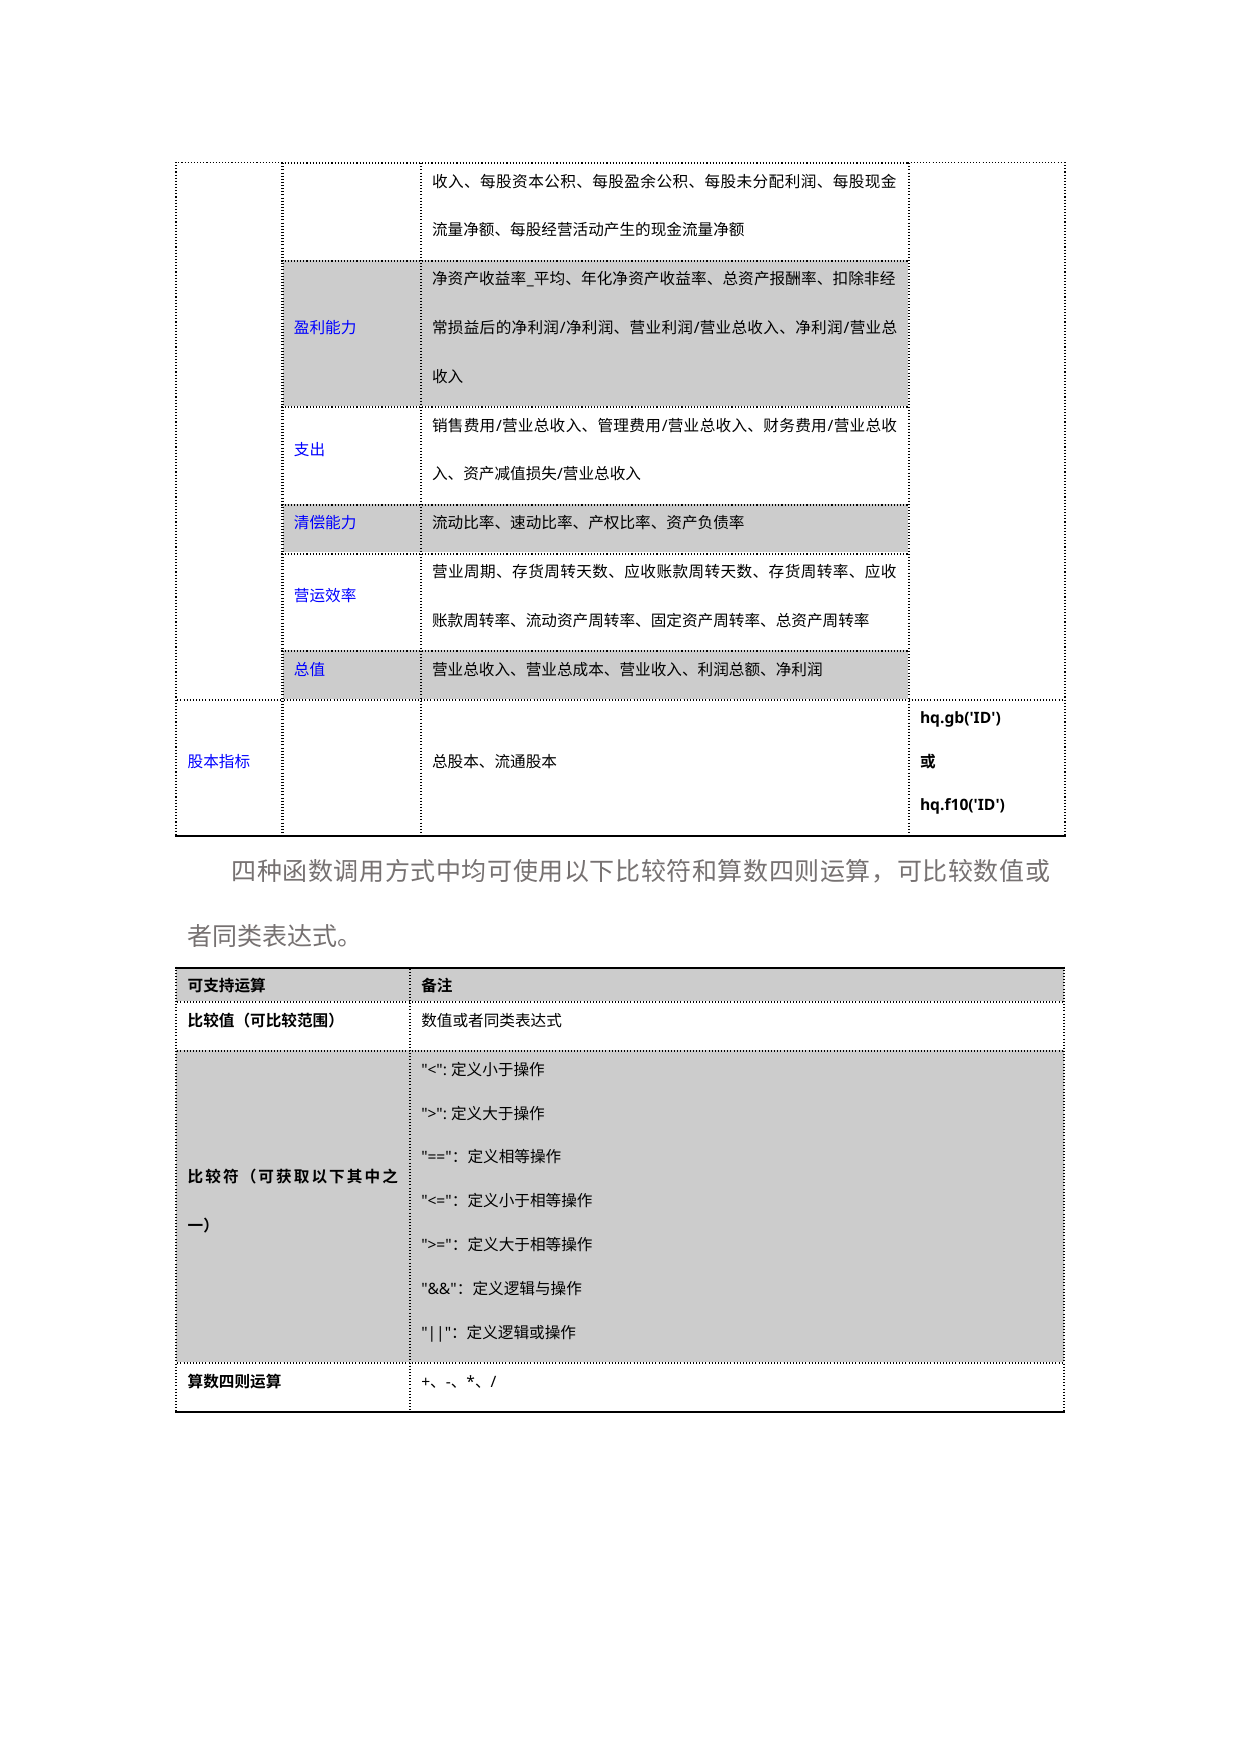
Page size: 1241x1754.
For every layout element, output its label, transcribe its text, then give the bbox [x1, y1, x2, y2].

table_cell 清偿能力 [283, 504, 421, 552]
table_cell 算数四则运算 [176, 1362, 410, 1411]
table_cell 总股本、流通股本 [421, 699, 908, 834]
table_cell 比较值（可比较范围） [176, 1001, 410, 1050]
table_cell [421, 162, 908, 259]
text 四种函数调用方式中均可使用以下比较符和算数四则运算，可比较数值或者同类表达式。 [187, 837, 1053, 967]
table_cell 数值或者同类表达式 [410, 1001, 1064, 1050]
table_cell "<": 定义小于操作 ">": 定义大于操作 "=="：定义相等操作 "<="：定义小于相等操作 ">="：定义大于相等操作 "&&"：定义逻辑与操作 "||"：定义逻辑或操作 [410, 1050, 1064, 1362]
table_cell hq.gb('ID') 或 hq.f10('ID') [909, 699, 1065, 834]
table_cell 流动比率、速动比率、产权比率、资产负债率 [421, 504, 908, 552]
table_header 备注 [410, 969, 1064, 1001]
table_cell +、-、*、/ [410, 1362, 1064, 1411]
table_cell 营业周期、存货周转天数、应收账款周转天数、存货周转率、应收账款周转率、流动资产周转率、固定资产周转率、总资产周转率 [421, 553, 908, 650]
table_cell 支出 [283, 406, 421, 503]
table_cell 每股指标 [283, 162, 421, 259]
table_cell 比较符（可获取以下其中之一） [176, 1050, 410, 1362]
table_cell 总值 [283, 650, 421, 699]
table_cell 盈利能力 [283, 260, 421, 406]
table_cell 营业总收入、营业总成本、营业收入、利润总额、净利润 [421, 650, 908, 699]
table_cell 股本指标 [176, 699, 282, 834]
table_cell [283, 699, 421, 834]
table_cell 营运效率 [283, 553, 421, 650]
table_header 可支持运算 [176, 969, 410, 1001]
table_cell 净资产收益率_平均、年化净资产收益率、总资产报酬率、扣除非经常损益后的净利润/净利润、营业利润/营业总收入、净利润/营业总收入 [421, 260, 908, 406]
table_cell 销售费用/营业总收入、管理费用/营业总收入、财务费用/营业总收入、资产减值损失/营业总收入 [421, 406, 908, 503]
